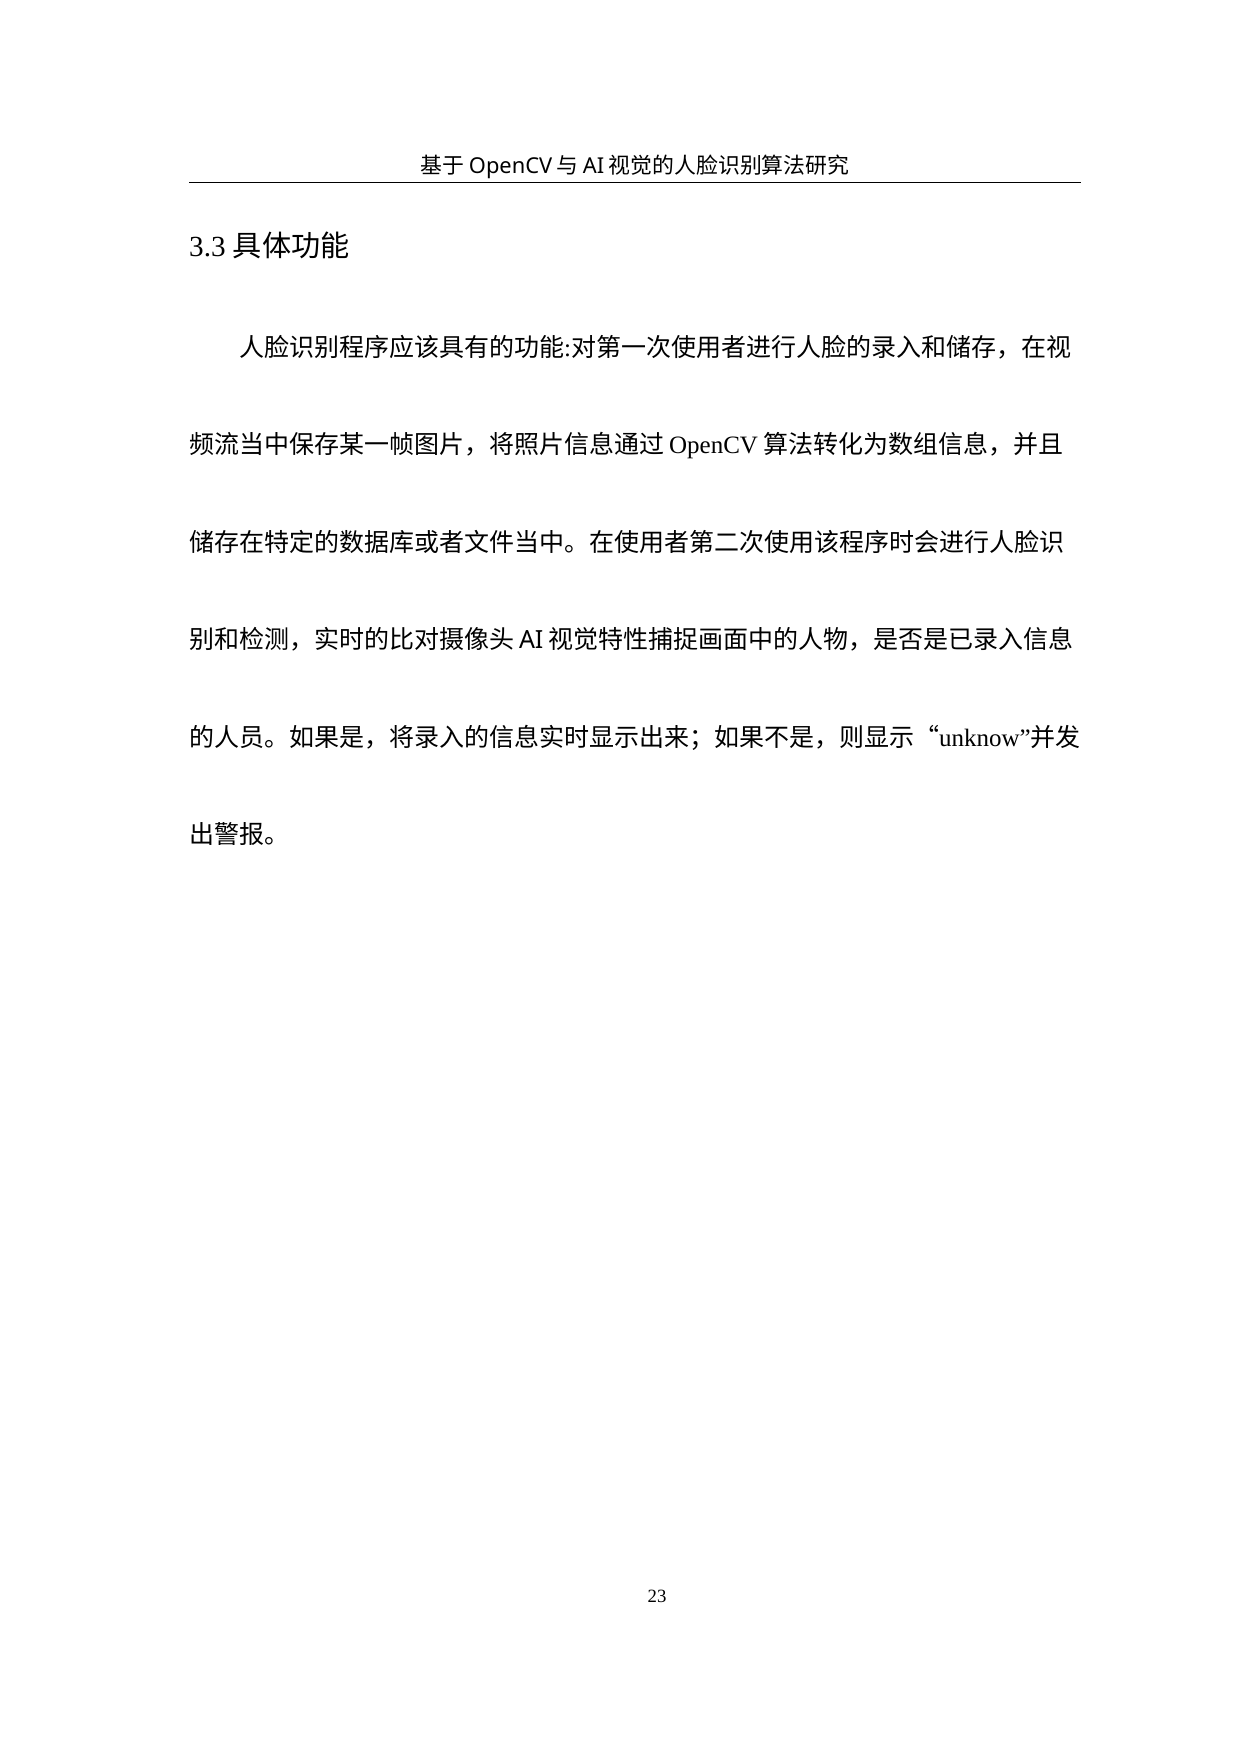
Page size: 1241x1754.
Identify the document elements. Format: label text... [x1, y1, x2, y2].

text 人脸识别程序应该具有的功能:对第一次使用者进行人脸的录入和储存，在视频流当中保存某一帧图片，将照片信息通过OpenCV算法转化为数组信息，并且储存在特定的数据库或者文件当中。在使用者第二次使用该程序时会进行人脸识别和检测，实时的比对摄像头AI视觉特性捕捉画面中的人物，是否是已录入信息的人员。如果是，将录入的信息实时显示出来；如果不是，则显示“unknow”并发出警报。 [189, 313, 1081, 866]
subtitle 3.3 具体功能 [189, 211, 1081, 276]
